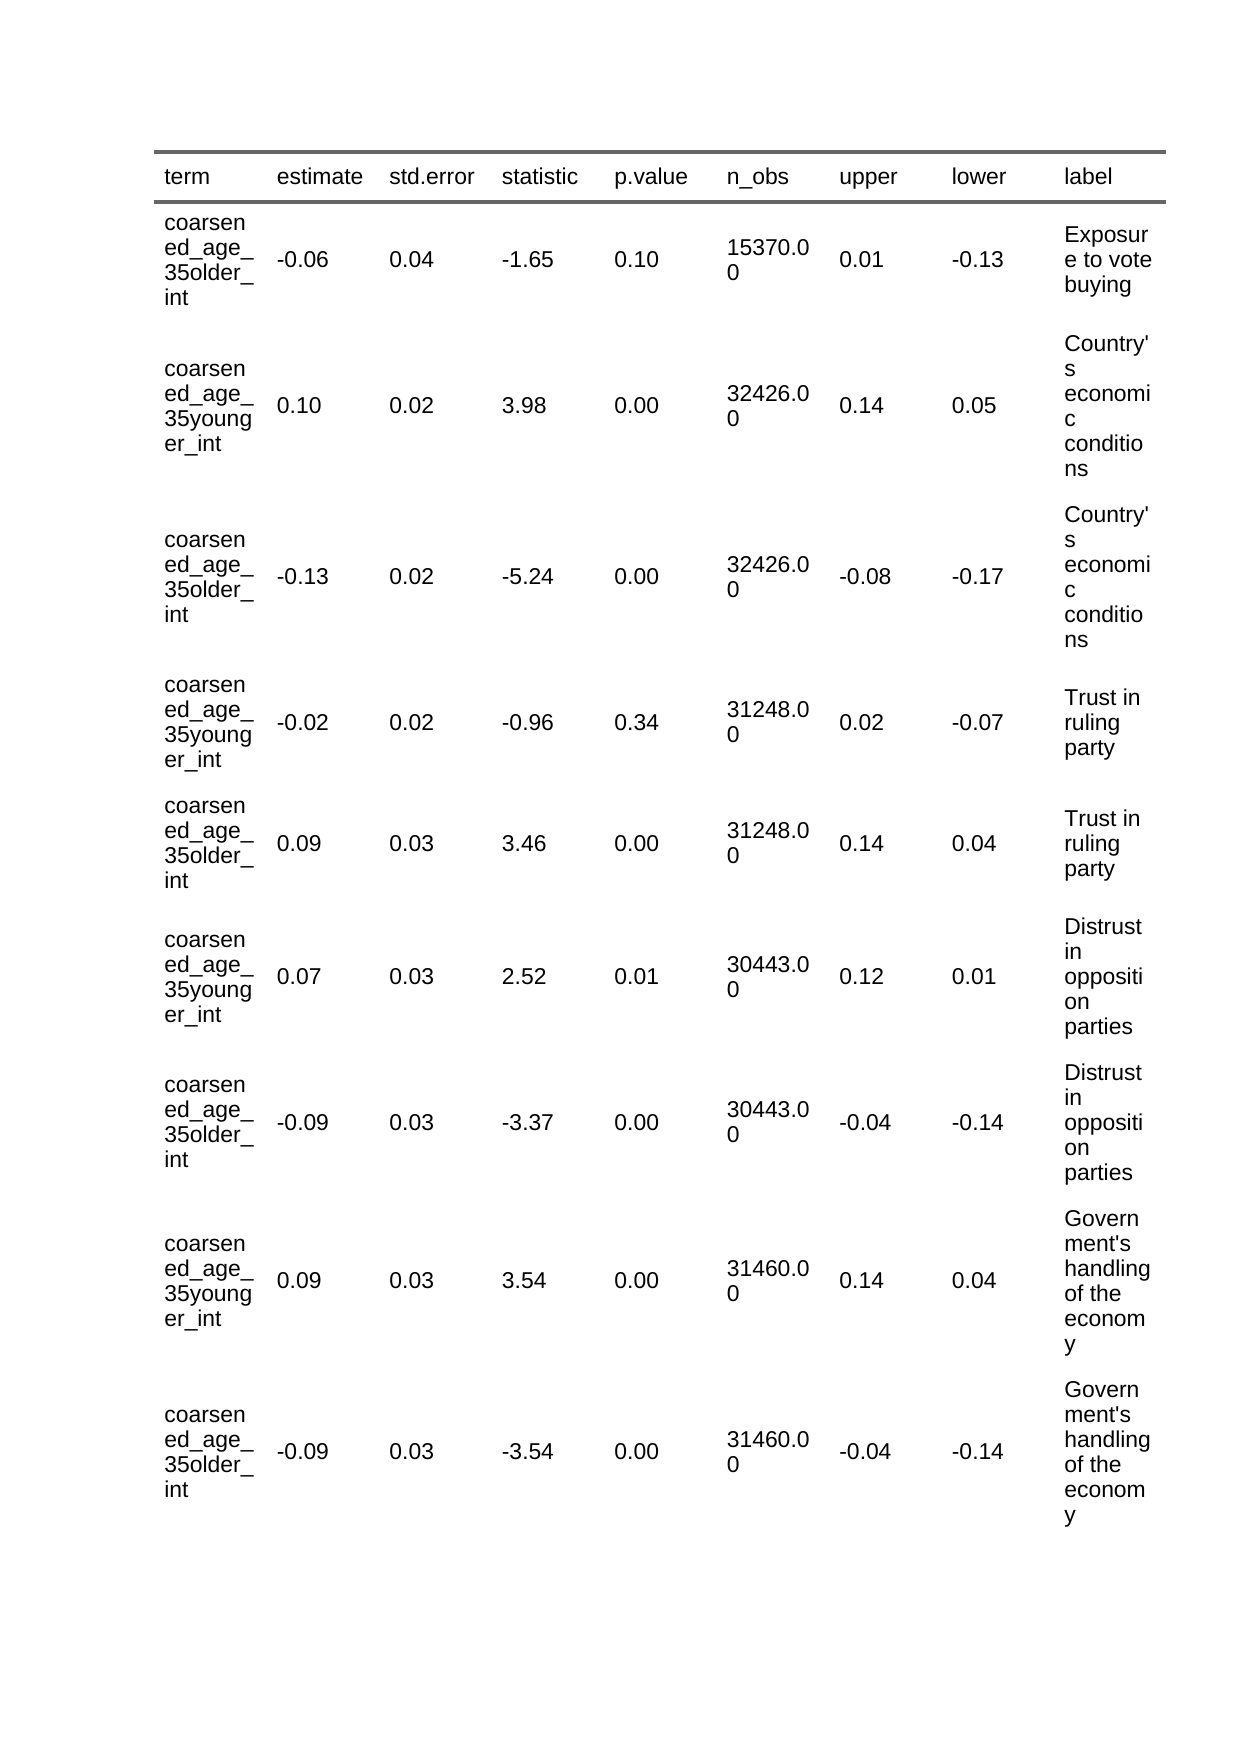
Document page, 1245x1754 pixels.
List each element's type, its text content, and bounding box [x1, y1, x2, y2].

table_cell -0.96 [491, 663, 604, 783]
table_cell -0.13 [941, 204, 1054, 321]
table_cell Country's economic conditions [1054, 321, 1166, 492]
table_cell -0.04 [829, 1367, 941, 1537]
table_cell 31248.00 [716, 783, 829, 904]
table_cell 0.14 [829, 783, 941, 904]
table_cell -0.04 [829, 1050, 941, 1196]
table_cell 0.01 [941, 904, 1054, 1050]
table_cell 0.02 [379, 492, 491, 662]
table_cell -3.54 [491, 1367, 604, 1537]
table_cell Distrust in opposition parties [1054, 904, 1166, 1050]
table_cell 0.02 [829, 663, 941, 783]
table_cell coarsened_age_35older_int [154, 1367, 266, 1537]
table_cell -0.06 [266, 204, 379, 321]
table_cell 0.09 [266, 783, 379, 904]
table_cell Government's handling of the economy [1054, 1367, 1166, 1537]
table_cell 0.02 [379, 663, 491, 783]
table_cell 0.00 [604, 1196, 716, 1367]
table_cell Trust in ruling party [1054, 663, 1166, 783]
table_cell 0.03 [379, 1367, 491, 1537]
table_cell coarsened_age_35younger_int [154, 663, 266, 783]
table_cell -0.14 [941, 1050, 1054, 1196]
table_cell 0.03 [379, 1196, 491, 1367]
table_cell -0.07 [941, 663, 1054, 783]
table_cell 0.12 [829, 904, 941, 1050]
table_cell -0.08 [829, 492, 941, 662]
table_header estimate [266, 154, 379, 200]
table_cell 0.34 [604, 663, 716, 783]
table_cell Exposure to vote buying [1054, 204, 1166, 321]
table_cell Distrust in opposition parties [1054, 1050, 1166, 1196]
table_header label [1054, 154, 1166, 200]
table_cell 0.10 [604, 204, 716, 321]
table_cell Country's economic conditions [1054, 492, 1166, 662]
table_cell 0.00 [604, 1367, 716, 1537]
table_cell 0.07 [266, 904, 379, 1050]
table_cell Trust in ruling party [1054, 783, 1166, 904]
table_cell 3.54 [491, 1196, 604, 1367]
table_cell 0.05 [941, 321, 1054, 492]
table_cell Government's handling of the economy [1054, 1196, 1166, 1367]
table_cell 0.03 [379, 783, 491, 904]
table_header p.value [604, 154, 716, 200]
table_cell coarsened_age_35older_int [154, 1050, 266, 1196]
table_header term [154, 154, 266, 200]
table_cell 0.02 [379, 321, 491, 492]
table_cell 0.04 [941, 783, 1054, 904]
table_cell 15370.00 [716, 204, 829, 321]
table_cell 0.04 [379, 204, 491, 321]
table_cell 0.04 [941, 1196, 1054, 1367]
table_cell coarsened_age_35older_int [154, 492, 266, 662]
table_cell coarsened_age_35younger_int [154, 904, 266, 1050]
table_cell 0.00 [604, 492, 716, 662]
table_header std.error [379, 154, 491, 200]
table_cell 0.03 [379, 1050, 491, 1196]
table_cell -5.24 [491, 492, 604, 662]
table_cell 0.09 [266, 1196, 379, 1367]
table_cell -0.17 [941, 492, 1054, 662]
table_cell coarsened_age_35older_int [154, 783, 266, 904]
table_cell 0.01 [604, 904, 716, 1050]
table_cell 30443.00 [716, 904, 829, 1050]
table_cell coarsened_age_35younger_int [154, 1196, 266, 1367]
table_cell -0.09 [266, 1050, 379, 1196]
table_cell 0.14 [829, 321, 941, 492]
table_cell -3.37 [491, 1050, 604, 1196]
table_cell 32426.00 [716, 321, 829, 492]
table_cell 31248.00 [716, 663, 829, 783]
table_cell 31460.00 [716, 1196, 829, 1367]
table_cell -0.13 [266, 492, 379, 662]
table_cell 3.98 [491, 321, 604, 492]
table_cell 32426.00 [716, 492, 829, 662]
table_cell -1.65 [491, 204, 604, 321]
table_cell 0.00 [604, 321, 716, 492]
table_header upper [829, 154, 941, 200]
table_header statistic [491, 154, 604, 200]
table_cell coarsened_age_35older_int [154, 204, 266, 321]
table_cell -0.09 [266, 1367, 379, 1537]
table_header lower [941, 154, 1054, 200]
table_cell coarsened_age_35younger_int [154, 321, 266, 492]
table_cell 3.46 [491, 783, 604, 904]
table_cell 0.14 [829, 1196, 941, 1367]
table_cell 0.10 [266, 321, 379, 492]
table_cell 0.00 [604, 783, 716, 904]
table_header n_obs [716, 154, 829, 200]
table_cell 0.01 [829, 204, 941, 321]
table_cell -0.14 [941, 1367, 1054, 1537]
table_cell 30443.00 [716, 1050, 829, 1196]
table_cell 31460.00 [716, 1367, 829, 1537]
table_cell 0.03 [379, 904, 491, 1050]
table_cell 0.00 [604, 1050, 716, 1196]
table_cell -0.02 [266, 663, 379, 783]
table_cell 2.52 [491, 904, 604, 1050]
